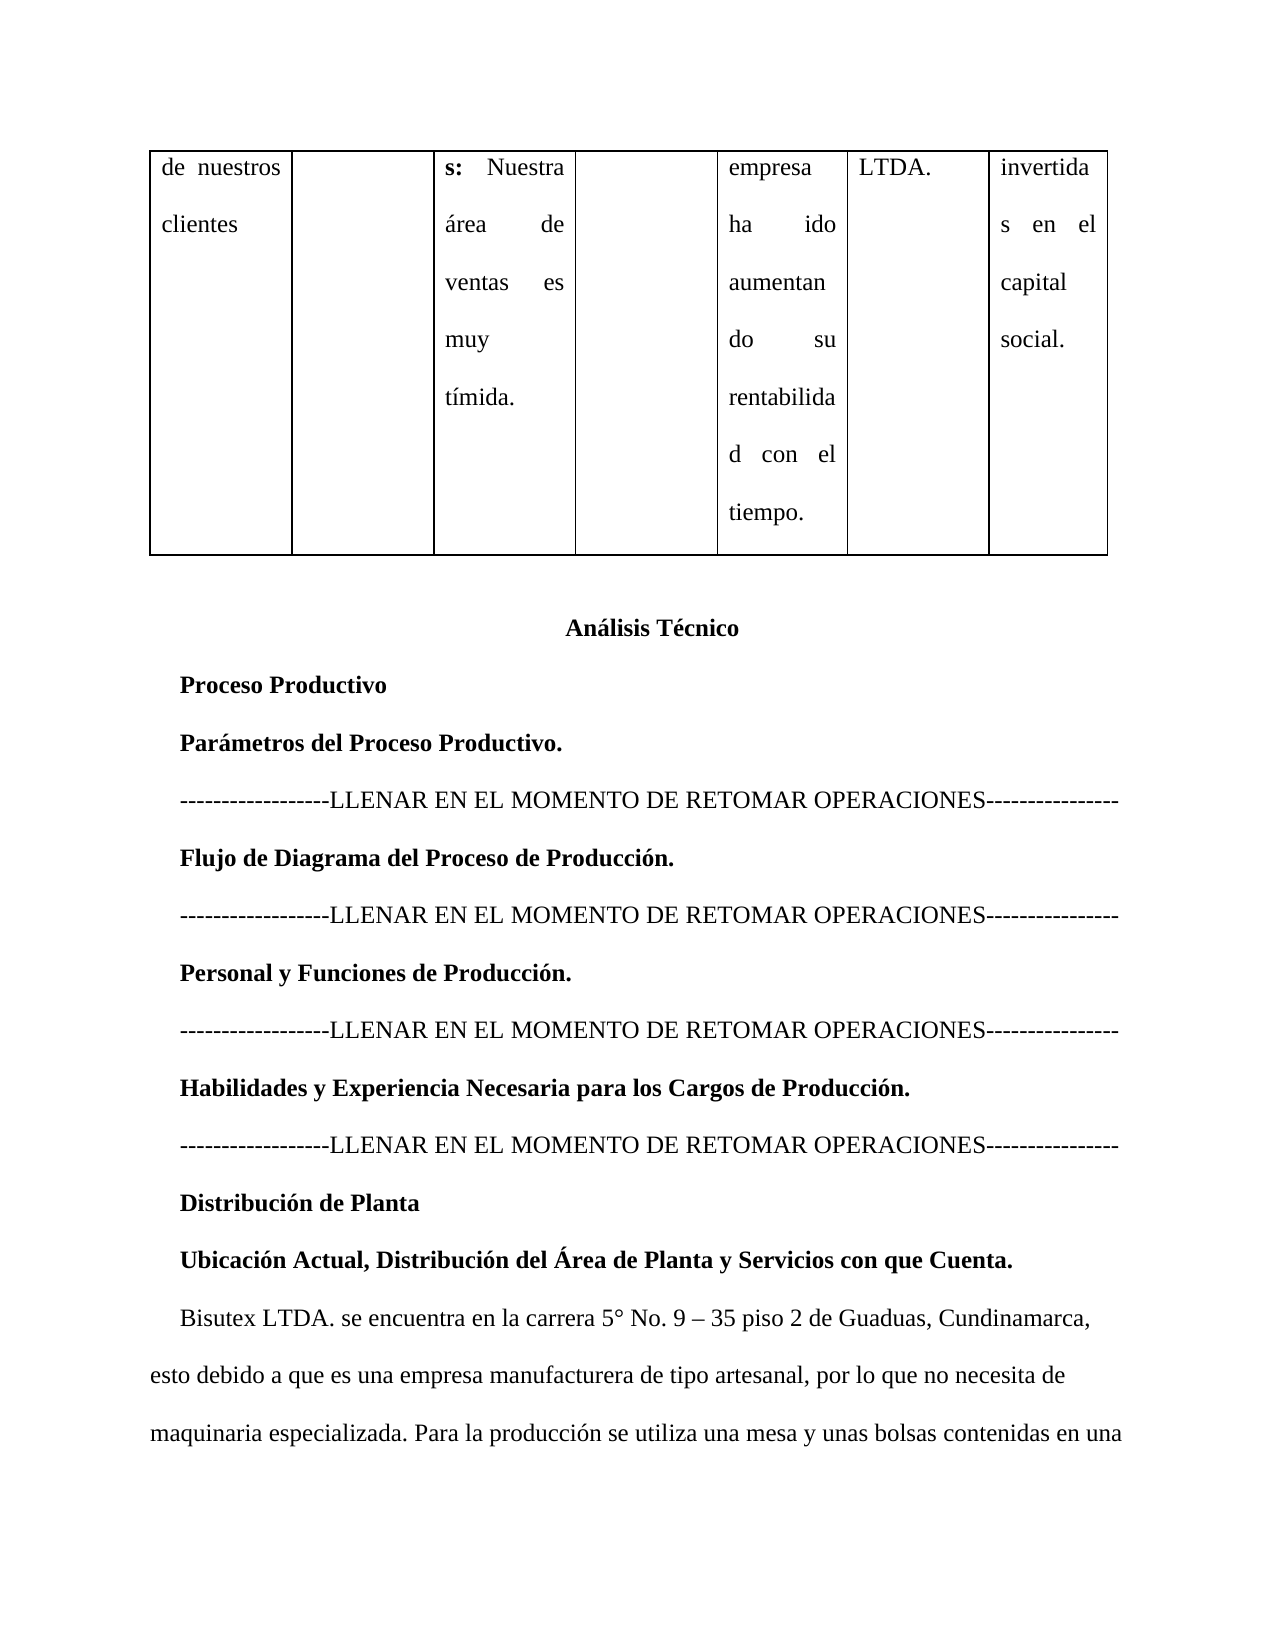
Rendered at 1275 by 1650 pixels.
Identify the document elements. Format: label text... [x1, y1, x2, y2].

subtitle Personal y Funciones de Producción. [150, 958, 1125, 987]
text ------------------LLENAR EN EL MOMENTO DE RETOMAR OPERACIONES---------------- [150, 1016, 1125, 1044]
subtitle Proceso Productivo [150, 671, 1125, 699]
subtitle Distribución de Planta [150, 1188, 1125, 1217]
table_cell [718, 152, 847, 554]
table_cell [990, 152, 1107, 554]
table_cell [848, 152, 988, 554]
text ------------------LLENAR EN EL MOMENTO DE RETOMAR OPERACIONES---------------- [150, 901, 1125, 929]
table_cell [293, 152, 433, 554]
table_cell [435, 152, 575, 554]
subtitle Análisis Técnico [150, 613, 1125, 642]
subtitle Parámetros del Proceso Productivo. [150, 728, 1125, 757]
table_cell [576, 152, 717, 554]
subtitle Ubicación Actual, Distribución del Área de Planta y Servicios con que Cuenta. [150, 1246, 1125, 1274]
text ------------------LLENAR EN EL MOMENTO DE RETOMAR OPERACIONES---------------- [150, 1131, 1125, 1159]
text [150, 1303, 1125, 1447]
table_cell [151, 152, 291, 554]
text ------------------LLENAR EN EL MOMENTO DE RETOMAR OPERACIONES---------------- [150, 786, 1125, 814]
subtitle Habilidades y Experiencia Necesaria para los Cargos de Producción. [150, 1073, 1125, 1102]
subtitle Flujo de Diagrama del Proceso de Producción. [150, 843, 1125, 872]
